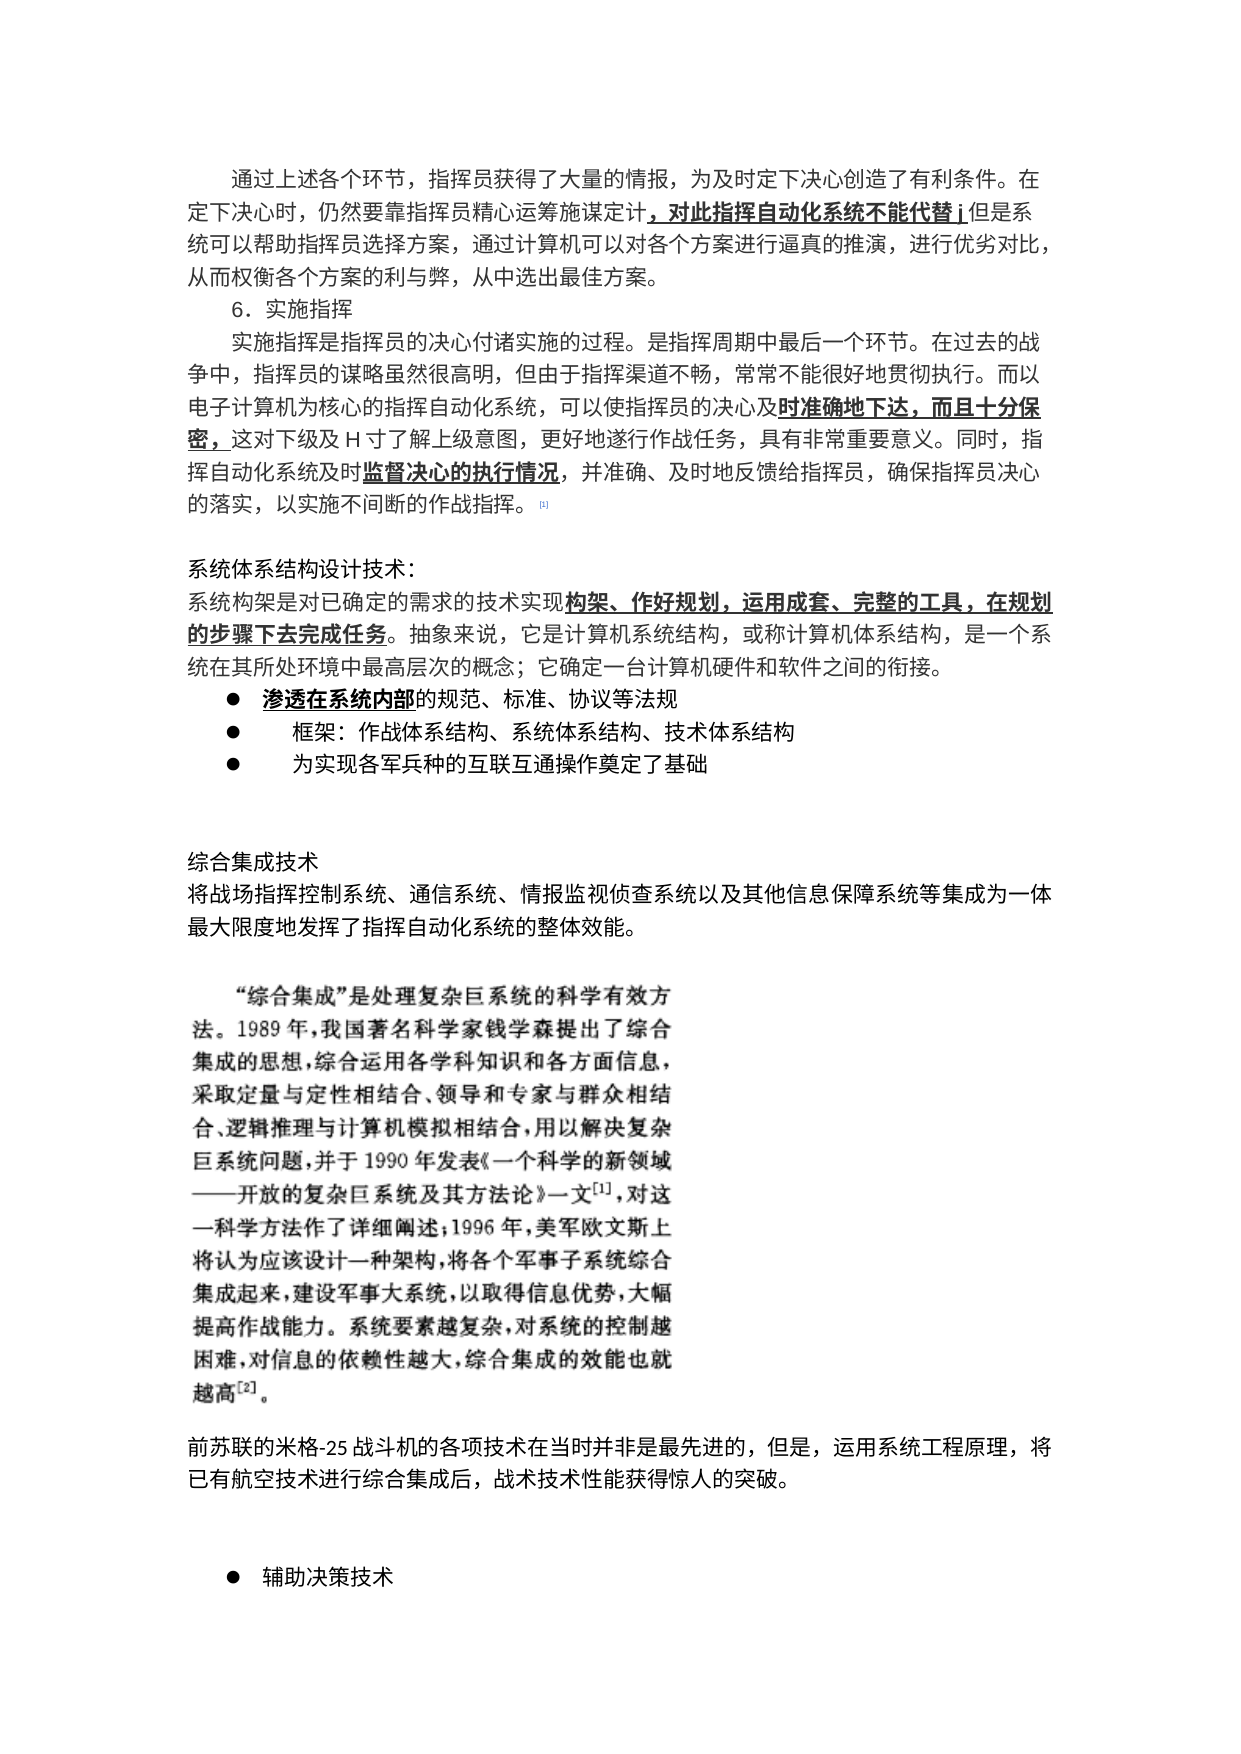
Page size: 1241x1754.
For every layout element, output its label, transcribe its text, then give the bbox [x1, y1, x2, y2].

list 为实现各军兵种的互联互通操作奠定了基础 [225, 747, 1053, 779]
list 辅助决策技术 [225, 1559, 1053, 1592]
text 实施指挥是指挥员的决心付诸实施的过程。是指挥周期中最后一个环节。在过去的战争中，指挥员的谋略虽然很高明，但由于指挥渠道不畅，常常不能很好地贯彻执行。而以电子计算机为核心的指挥自动化系统，可以使指挥员的决心及时准确地下达，而且十分保密，这对下级及H寸了解上级意图，更好地遂行作战任务，具有非常重要意义。同时，指挥自动化系统及时监督决心的执行情况，并准确、及时地反馈给指挥员，确保指挥员决心的落实，以实施不间断的作战指挥。 [1] [187, 324, 1053, 519]
text 前苏联的米格-25战斗机的各项技术在当时并非是最先进的，但是，运用系统工程原理，将已有航空技术进行综合集成后，战术技术性能获得惊人的突破。 [187, 1429, 1053, 1494]
text 通过上述各个环节，指挥员获得了大量的情报，为及时定下决心创造了有利条件。在定下决心时，仍然要靠指挥员精心运筹施谋定计，对此指挥自动化系统不能代替j但是系统可以帮助指挥员选择方案，通过计算机可以对各个方案进行逼真的推演，进行优劣对比，从而权衡各个方案的利与弊，从中选出最佳方案。 [187, 162, 1053, 292]
text 系统构架是对已确定的需求的技术实现构架、作好规划，运用成套、完整的工具，在规划的步骤下去完成任务。抽象来说，它是计算机系统结构，或称计算机体系结构，是一个系统在其所处环境中最高层次的概念；它确定一台计算机硬件和软件之间的衔接。 [187, 584, 1053, 682]
list 渗透在系统内部的规范、标准、协议等法规 [225, 682, 1053, 714]
text 将战场指挥控制系统、通信系统、情报监视侦查系统以及其他信息保障系统等集成为一体，最大限度地发挥了指挥自动化系统的整体效能。 [187, 877, 1053, 942]
list 框架：作战体系结构、系统体系结构、技术体系结构 [225, 714, 1053, 747]
text 系统体系结构设计技术： [187, 552, 1053, 584]
picture [187, 974, 686, 1408]
text 综合集成技术 [187, 844, 1053, 877]
text 6．实施指挥 [187, 292, 1053, 324]
